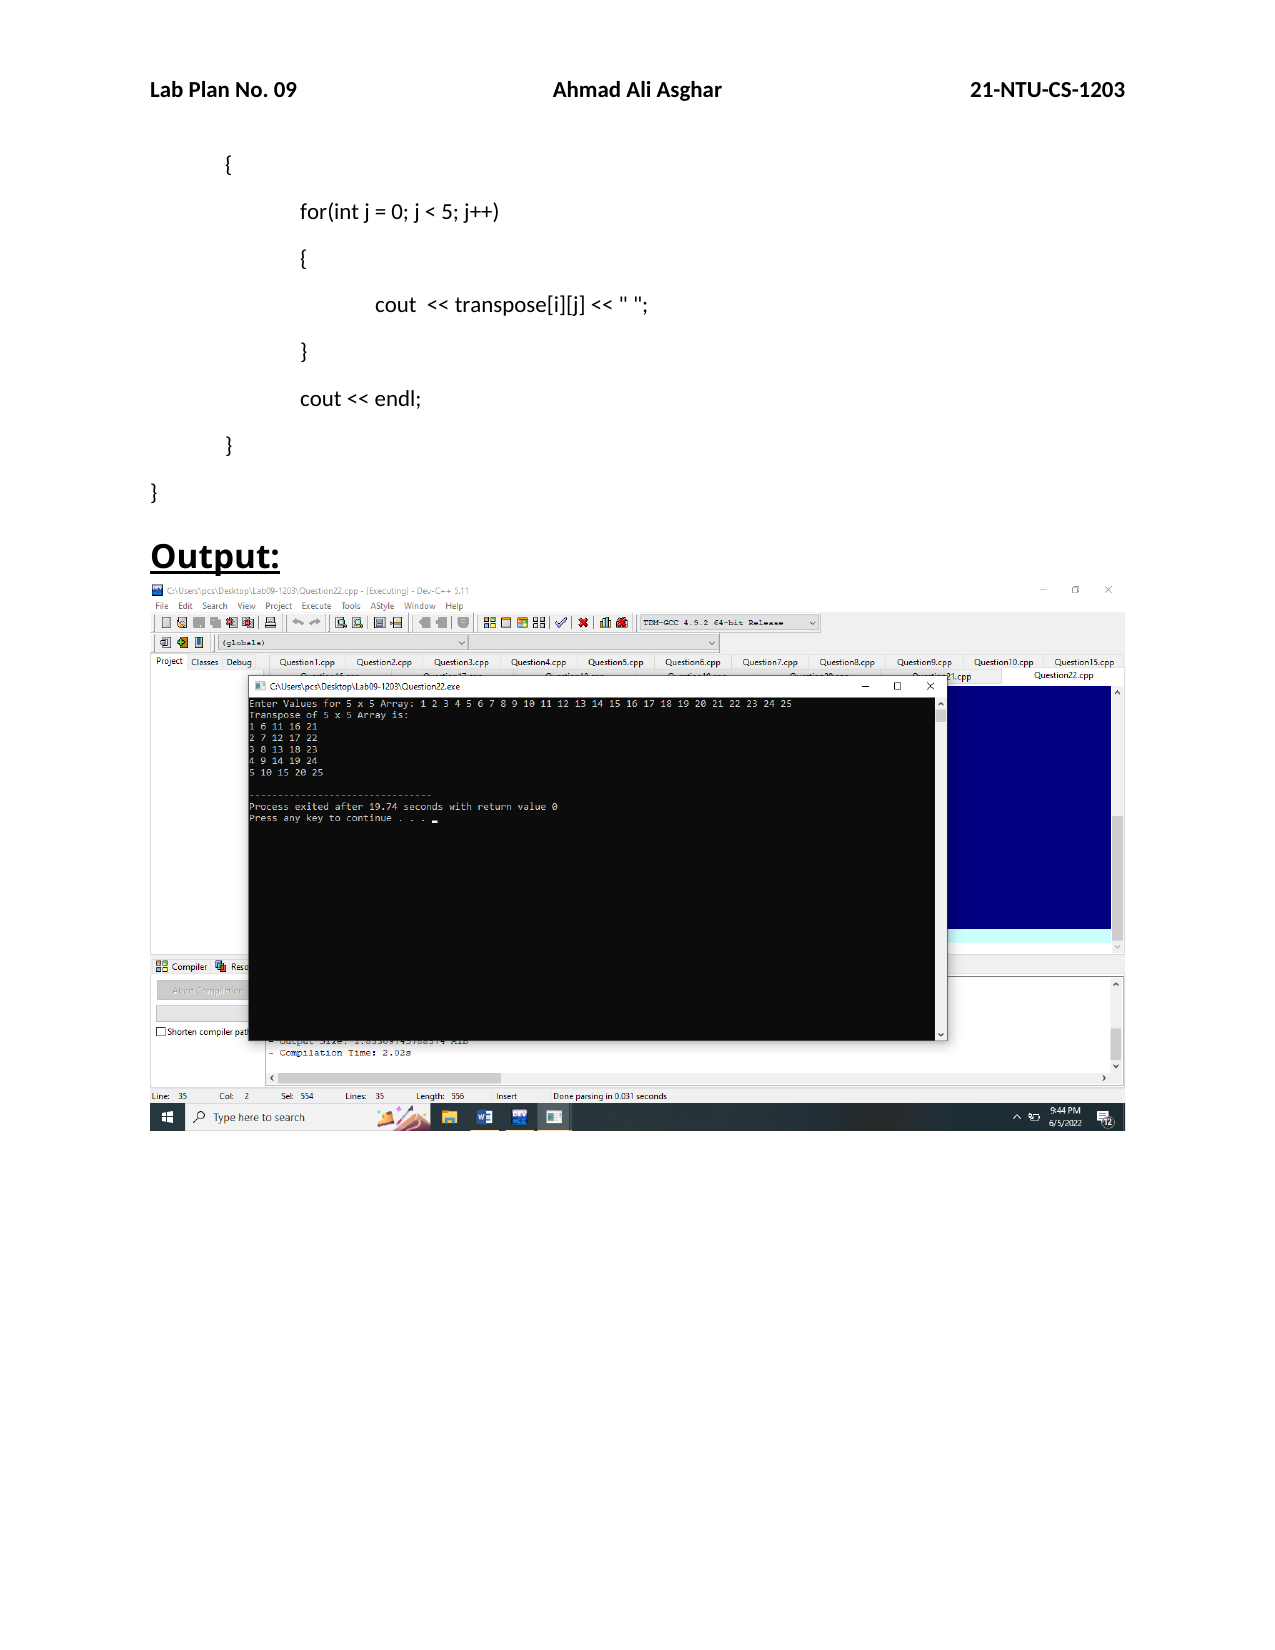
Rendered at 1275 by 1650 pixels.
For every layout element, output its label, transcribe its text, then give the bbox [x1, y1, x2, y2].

text } [150, 431, 1125, 459]
text cout << transpose[i][j] << " "; [150, 291, 1125, 319]
subtitle Output: [150, 533, 1125, 582]
text } [150, 337, 1125, 366]
text { [150, 244, 1125, 272]
text { [150, 150, 1125, 178]
text cout << endl; [150, 384, 1125, 412]
text } [150, 478, 1125, 506]
picture [150, 582, 1125, 1131]
text for(int j = 0; j < 5; j++) [150, 197, 1125, 225]
